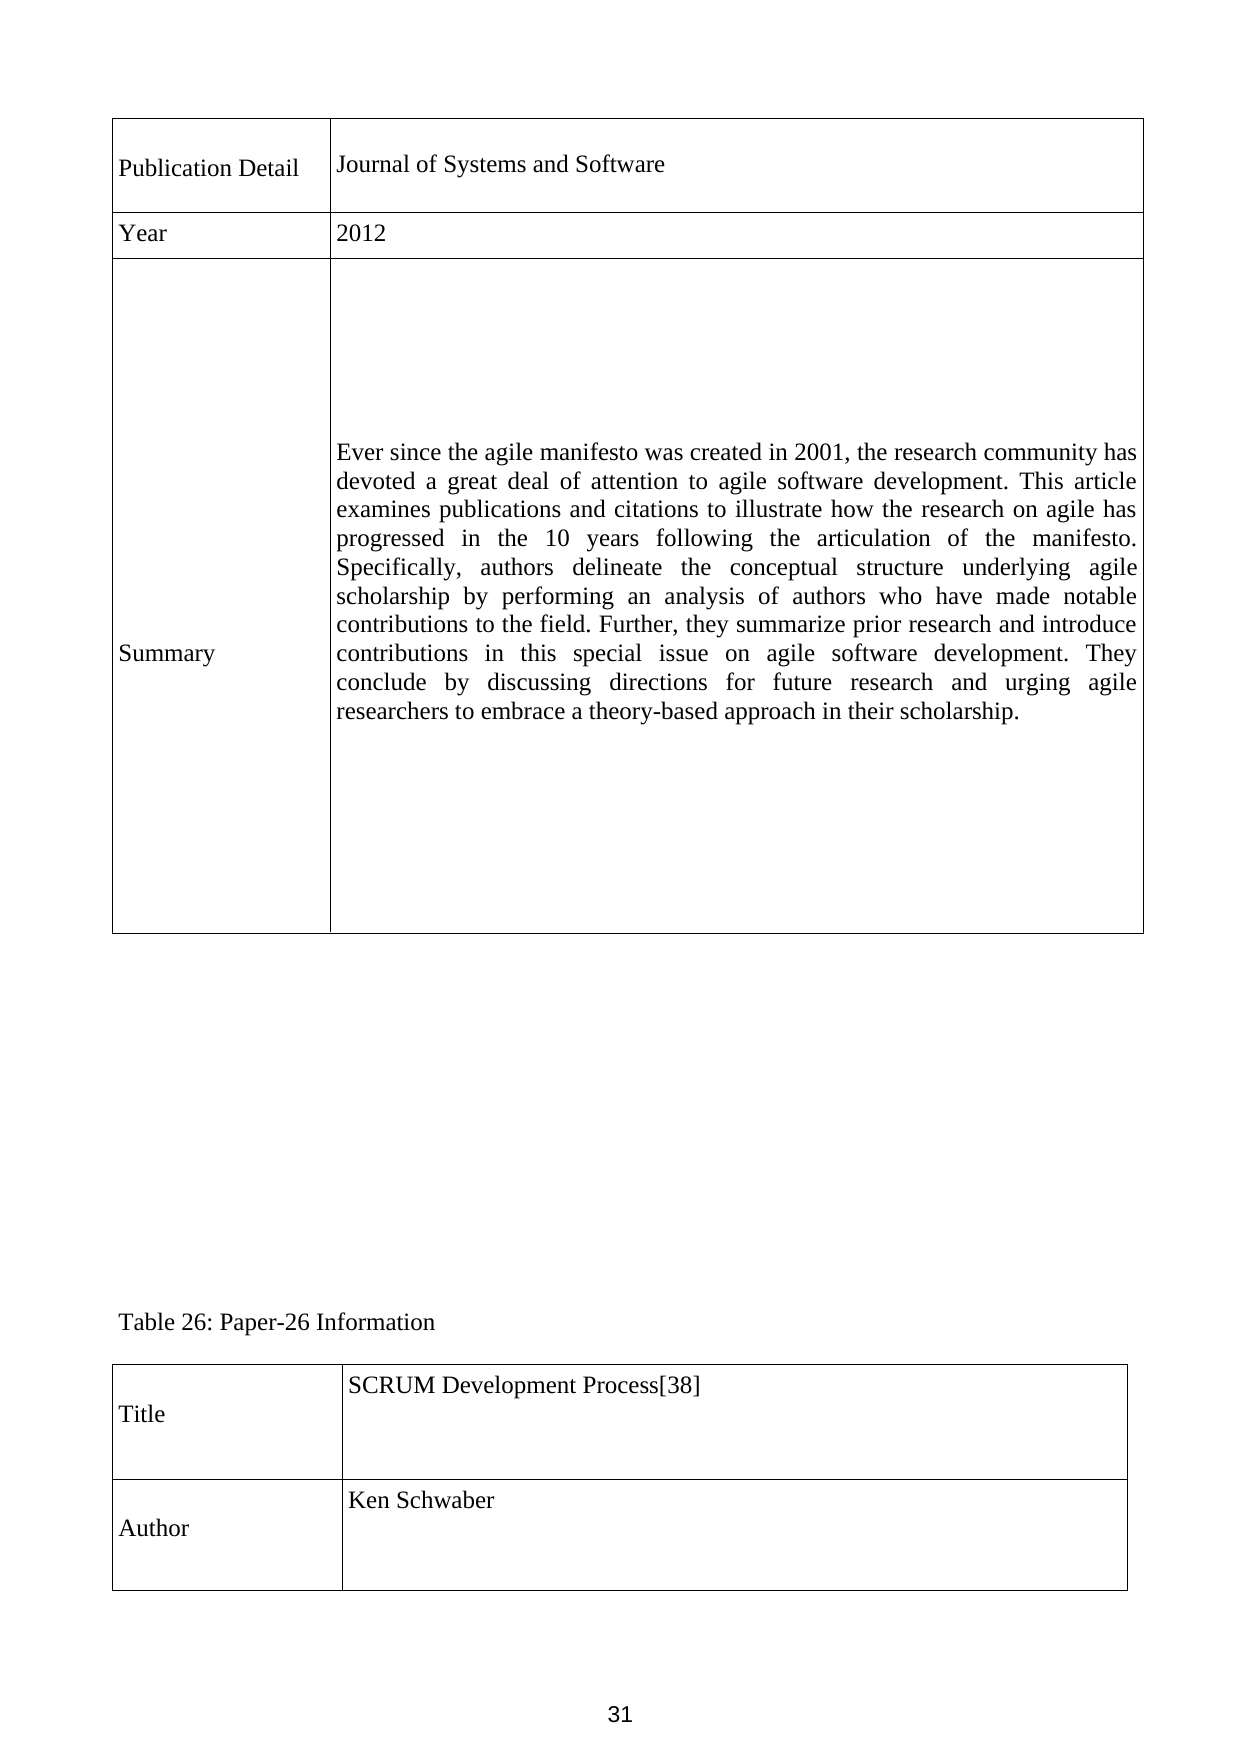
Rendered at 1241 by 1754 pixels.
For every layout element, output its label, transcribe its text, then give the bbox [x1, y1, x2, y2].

table_cell Journal of Systems and Software [331, 119, 1143, 212]
table_cell Summary [113, 259, 330, 932]
table_cell Ever since the agile manifesto was created in 2001, the research community has devoted a great deal of attention to agile software development. This article examines publications and citations to illustrate how the research on agile has progressed in the 10 years following the articulation of the manifesto. Specifically, authors delineate the conceptual structure underlying agile scholarship by performing an analysis of authors who have made notable contributions to the field. Further, they summarize prior research and introduce contributions in this special issue on agile software development. They conclude by discussing directions for future research and urging agile researchers to embrace a theory-based approach in their scholarship. [331, 259, 1143, 932]
table_cell 2012 [331, 213, 1143, 258]
table_cell Ken Schwaber [343, 1480, 1127, 1590]
table_header SCRUM Development Process[38] [343, 1365, 1127, 1478]
table_cell Year [113, 213, 330, 258]
table_cell Publication Detail [113, 119, 330, 212]
table_header Title [113, 1365, 342, 1478]
table_cell Author [113, 1480, 342, 1590]
text Table 26: Paper-26 Information [118, 1307, 1122, 1335]
